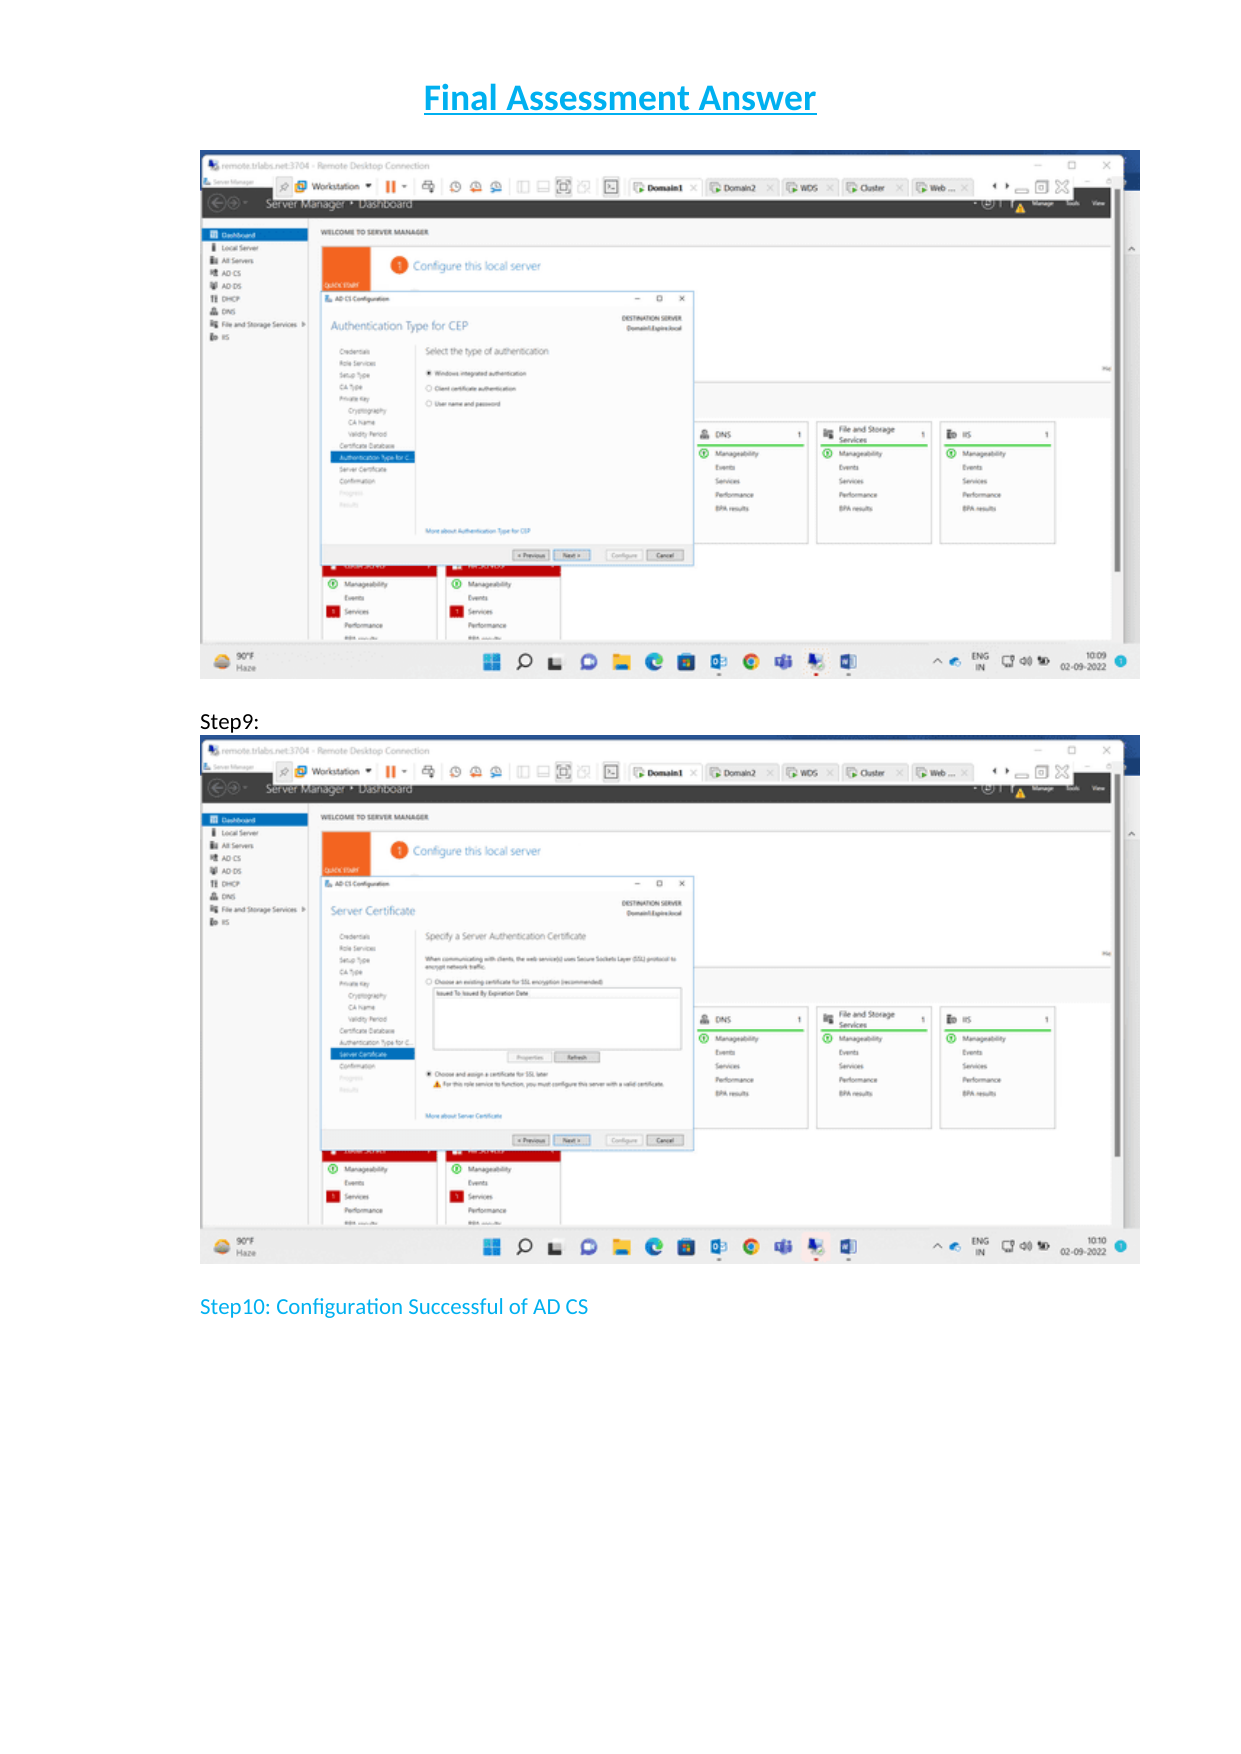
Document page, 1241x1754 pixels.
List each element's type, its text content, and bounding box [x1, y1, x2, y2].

picture [200, 150, 1140, 679]
list Step9: [200, 707, 1090, 735]
list Step10: Configuration Successful of AD CS [200, 1292, 1090, 1320]
picture [200, 735, 1140, 1264]
